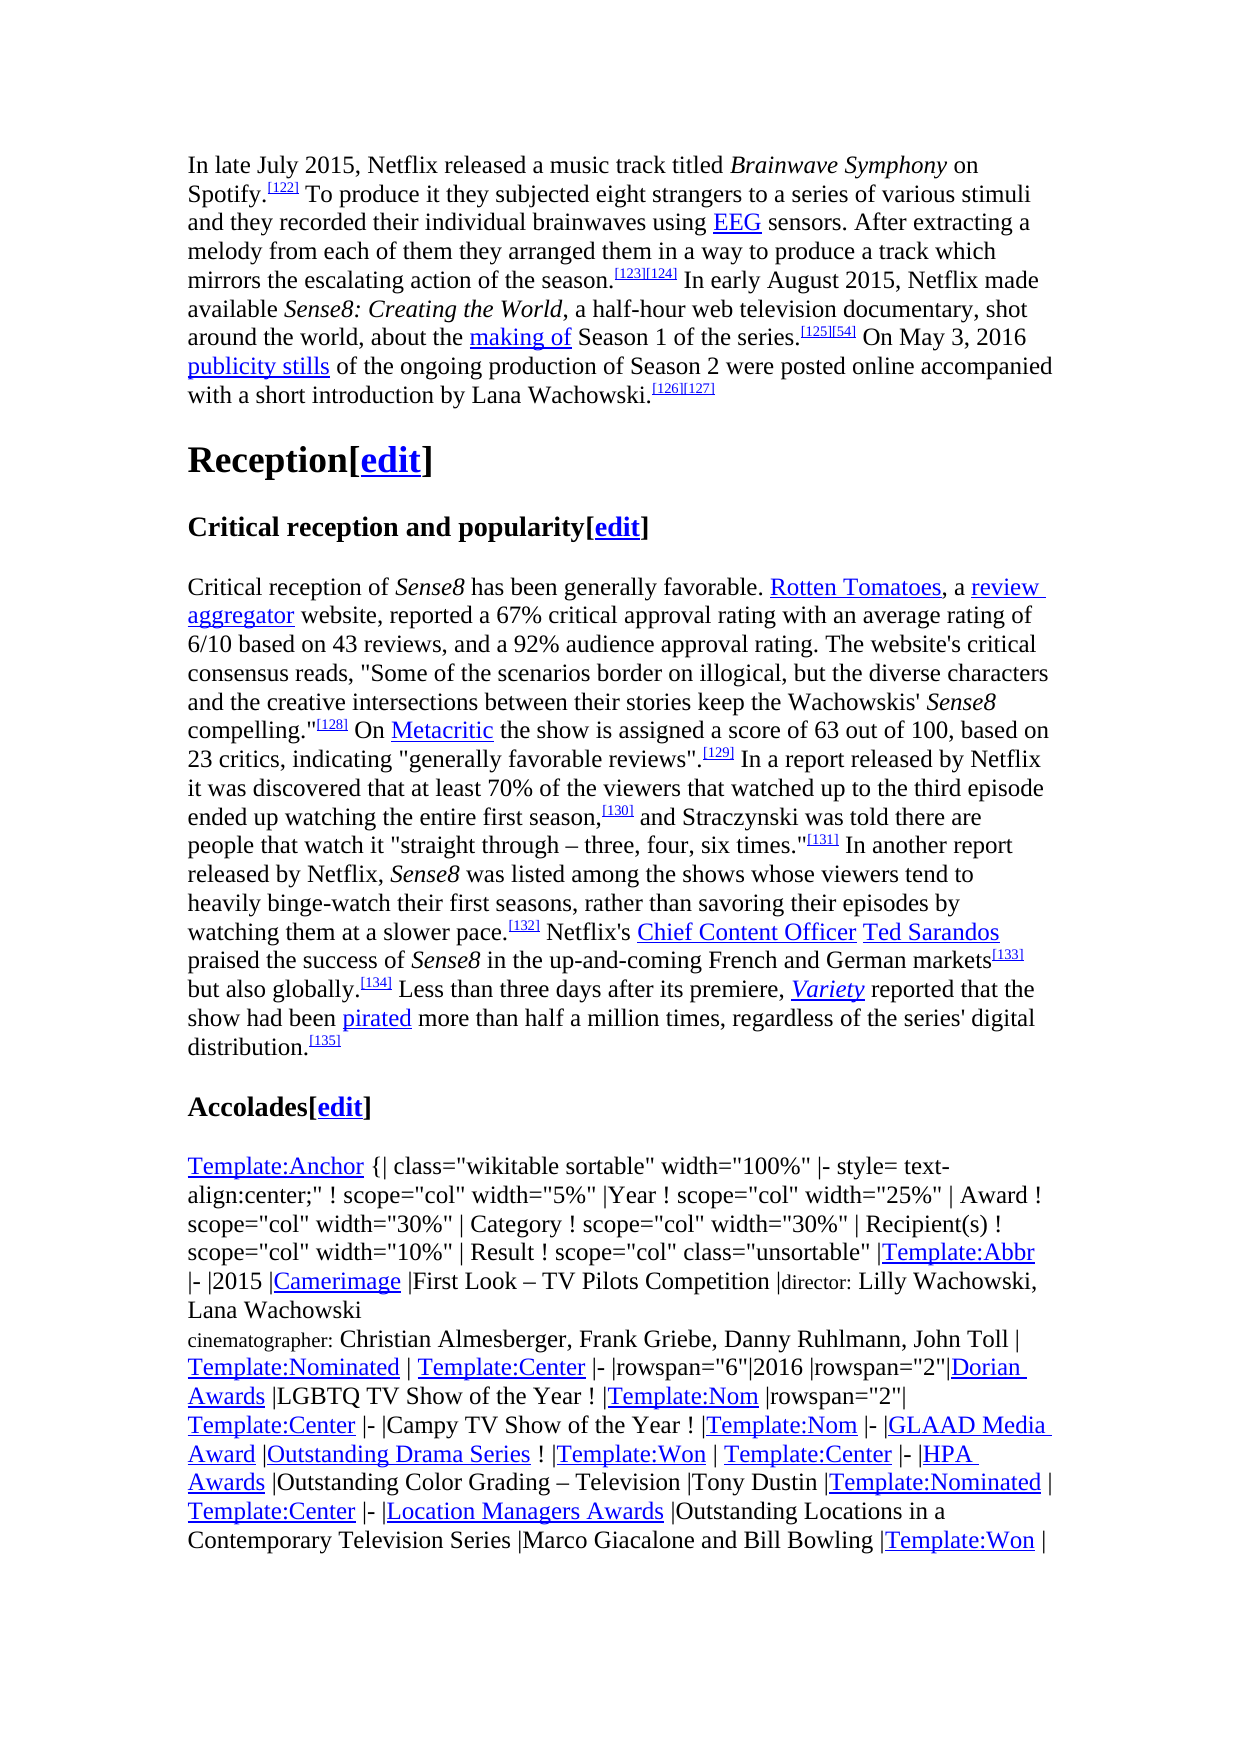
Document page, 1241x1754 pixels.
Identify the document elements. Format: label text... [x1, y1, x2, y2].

subtitle Reception[edit] [187, 438, 1053, 481]
text In late July 2015, Netflix released a music track titled Brainwave Symphony on Spotify.[122] To produce it they subjected eight strangers to a series of various stimuli and they recorded their individual brainwaves using EEG sensors. After extracting a melody from each of them they arranged them in a way to produce a track which mirrors the escalating action of the season.[123][124] In early August 2015, Netflix made available Sense8: Creating the World, a half-hour web television documentary, shot around the world, about the making of Season 1 of the series.[125][54] On May 3, 2016 publicity stills of the ongoing production of Season 2 were posted online accompanied with a short introduction by Lana Wachowski.[126][127] [187, 150, 1053, 409]
subtitle Critical reception and popularity[edit] [187, 510, 1053, 543]
subtitle Accolades[edit] [187, 1090, 1053, 1122]
text Critical reception of Sense8 has been generally favorable. Rotten Tomatoes, a review aggregator website, reported a 67% critical approval rating with an average rating of 6/10 based on 43 reviews, and a 92% audience approval rating. The website's critical consensus reads, "Some of the scenarios border on illogical, but the diverse characters and the creative intersections between their stories keep the Wachowskis' Sense8 compelling."[128] On Metacritic the show is assigned a score of 63 out of 100, based on 23 critics, indicating "generally favorable reviews".[129] In a report released by Netflix it was discovered that at least 70% of the viewers that watched up to the third episode ended up watching the entire first season,[130] and Straczynski was told there are people that watch it "straight through – three, four, six times."[131] In another report released by Netflix, Sense8 was listed among the shows whose viewers tend to heavily binge-watch their first seasons, rather than savoring their episodes by watching them at a slower pace.[132] Netflix's Chief Content Officer Ted Sarandos praised the success of Sense8 in the up-and-coming French and German markets[133] but also globally.[134] Less than three days after its premiere, Variety reported that the show had been pirated more than half a million times, regardless of the series' digital distribution.[135] [187, 572, 1053, 1061]
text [187, 1151, 1053, 1554]
